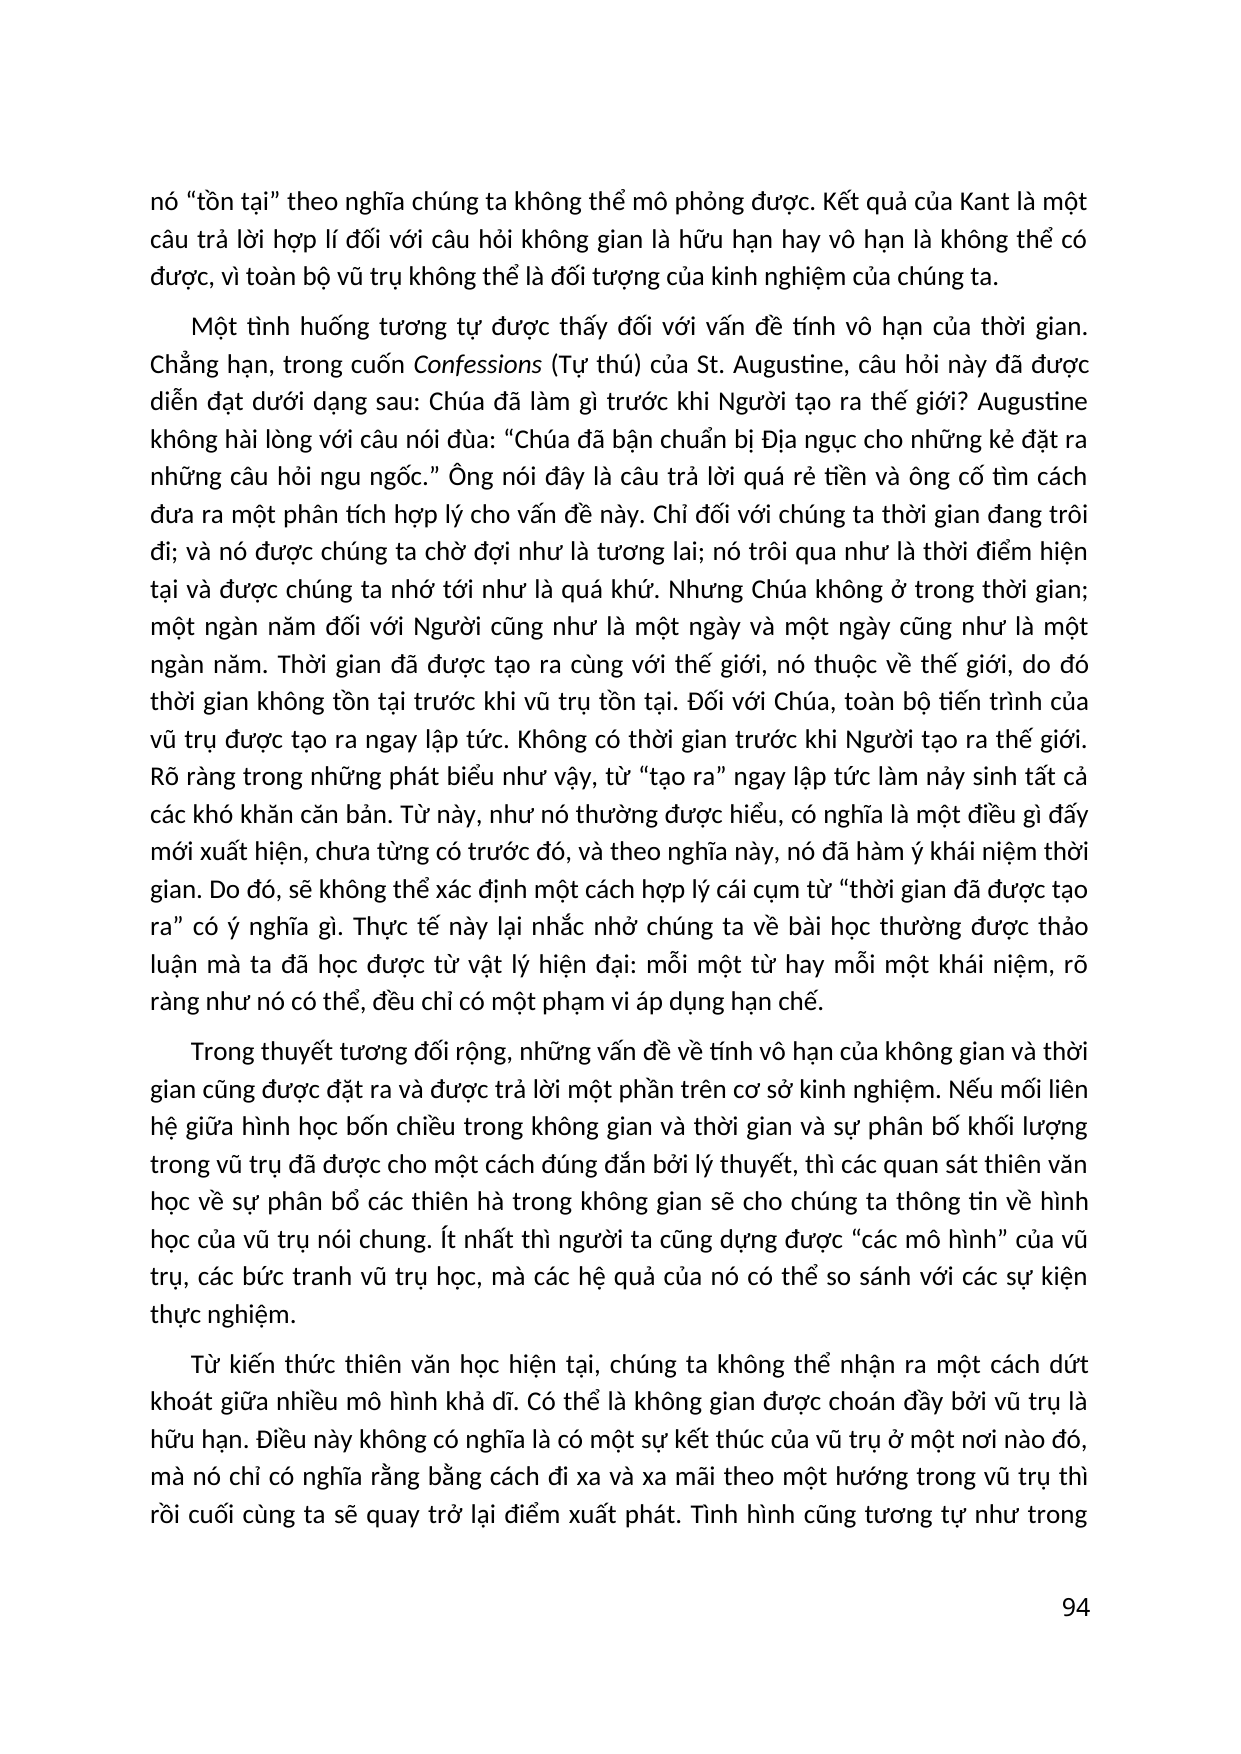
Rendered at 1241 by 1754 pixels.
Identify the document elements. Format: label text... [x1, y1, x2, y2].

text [150, 1342, 1090, 1530]
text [150, 180, 1090, 292]
text Trong thuyết tương đối rộng, những vấn đề về tính vô hạn của không gian và thời gian cũng được đặt ra và được trả lời một phần trên cơ sở kinh nghiệm. Nếu mối liên hệ giữa hình học bốn chiều trong không gian và thời gian và sự phân bố khối lượng trong vũ trụ đã được cho một cách đúng đắn bởi lý thuyết, thì các quan sát thiên văn học về sự phân bổ các thiên hà trong không gian sẽ cho chúng ta thông tin về hình học của vũ trụ nói chung. Ít nhất thì người ta cũng dựng được “các mô hình” của vũ trụ, các bức tranh vũ trụ học, mà các hệ quả của nó có thể so sánh với các sự kiện thực nghiệm. [150, 1030, 1090, 1330]
text Một tình huống tương tự được thấy đối với vấn đề tính vô hạn của thời gian. Chẳng hạn, trong cuốn Confessions (Tự thú) của St. Augustine, câu hỏi này đã được diễn đạt dưới dạng sau: Chúa đã làm gì trước khi Người tạo ra thế giới? Augustine không hài lòng với câu nói đùa: “Chúa đã bận chuẩn bị Địa ngục cho những kẻ đặt ra những câu hỏi ngu ngốc.” Ông nói đây là câu trả lời quá rẻ tiền và ông cố tìm cách đưa ra một phân tích hợp lý cho vấn đề này. Chỉ đối với chúng ta thời gian đang trôi đi; và nó được chúng ta chờ đợi như là tương lai; nó trôi qua như là thời điểm hiện tại và được chúng ta nhớ tới như là quá khứ. Nhưng Chúa không ở trong thời gian; một ngàn năm đối với Người cũng như là một ngày và một ngày cũng như là một ngàn năm. Thời gian đã được tạo ra cùng với thế giới, nó thuộc về thế giới, do đó thời gian không tồn tại trước khi vũ trụ tồn tại. Đối với Chúa, toàn bộ tiến trình của vũ trụ được tạo ra ngay lập tức. Không có thời gian trước khi Người tạo ra thế giới. Rõ ràng trong những phát biểu như vậy, từ “tạo ra” ngay lập tức làm nảy sinh tất cả các khó khăn căn bản. Từ này, như nó thường được hiểu, có nghĩa là một điều gì đấy mới xuất hiện, chưa từng có trước đó, và theo nghĩa này, nó đã hàm ý khái niệm thời gian. Do đó, sẽ không thể xác định một cách hợp lý cái cụm từ “thời gian đã được tạo ra” có ý nghĩa gì. Thực tế này lại nhắc nhở chúng ta về bài học thường được thảo luận mà ta đã học được từ vật lý hiện đại: mỗi một từ hay mỗi một khái niệm, rõ ràng như nó có thể, đều chỉ có một phạm vi áp dụng hạn chế. [150, 305, 1090, 1017]
